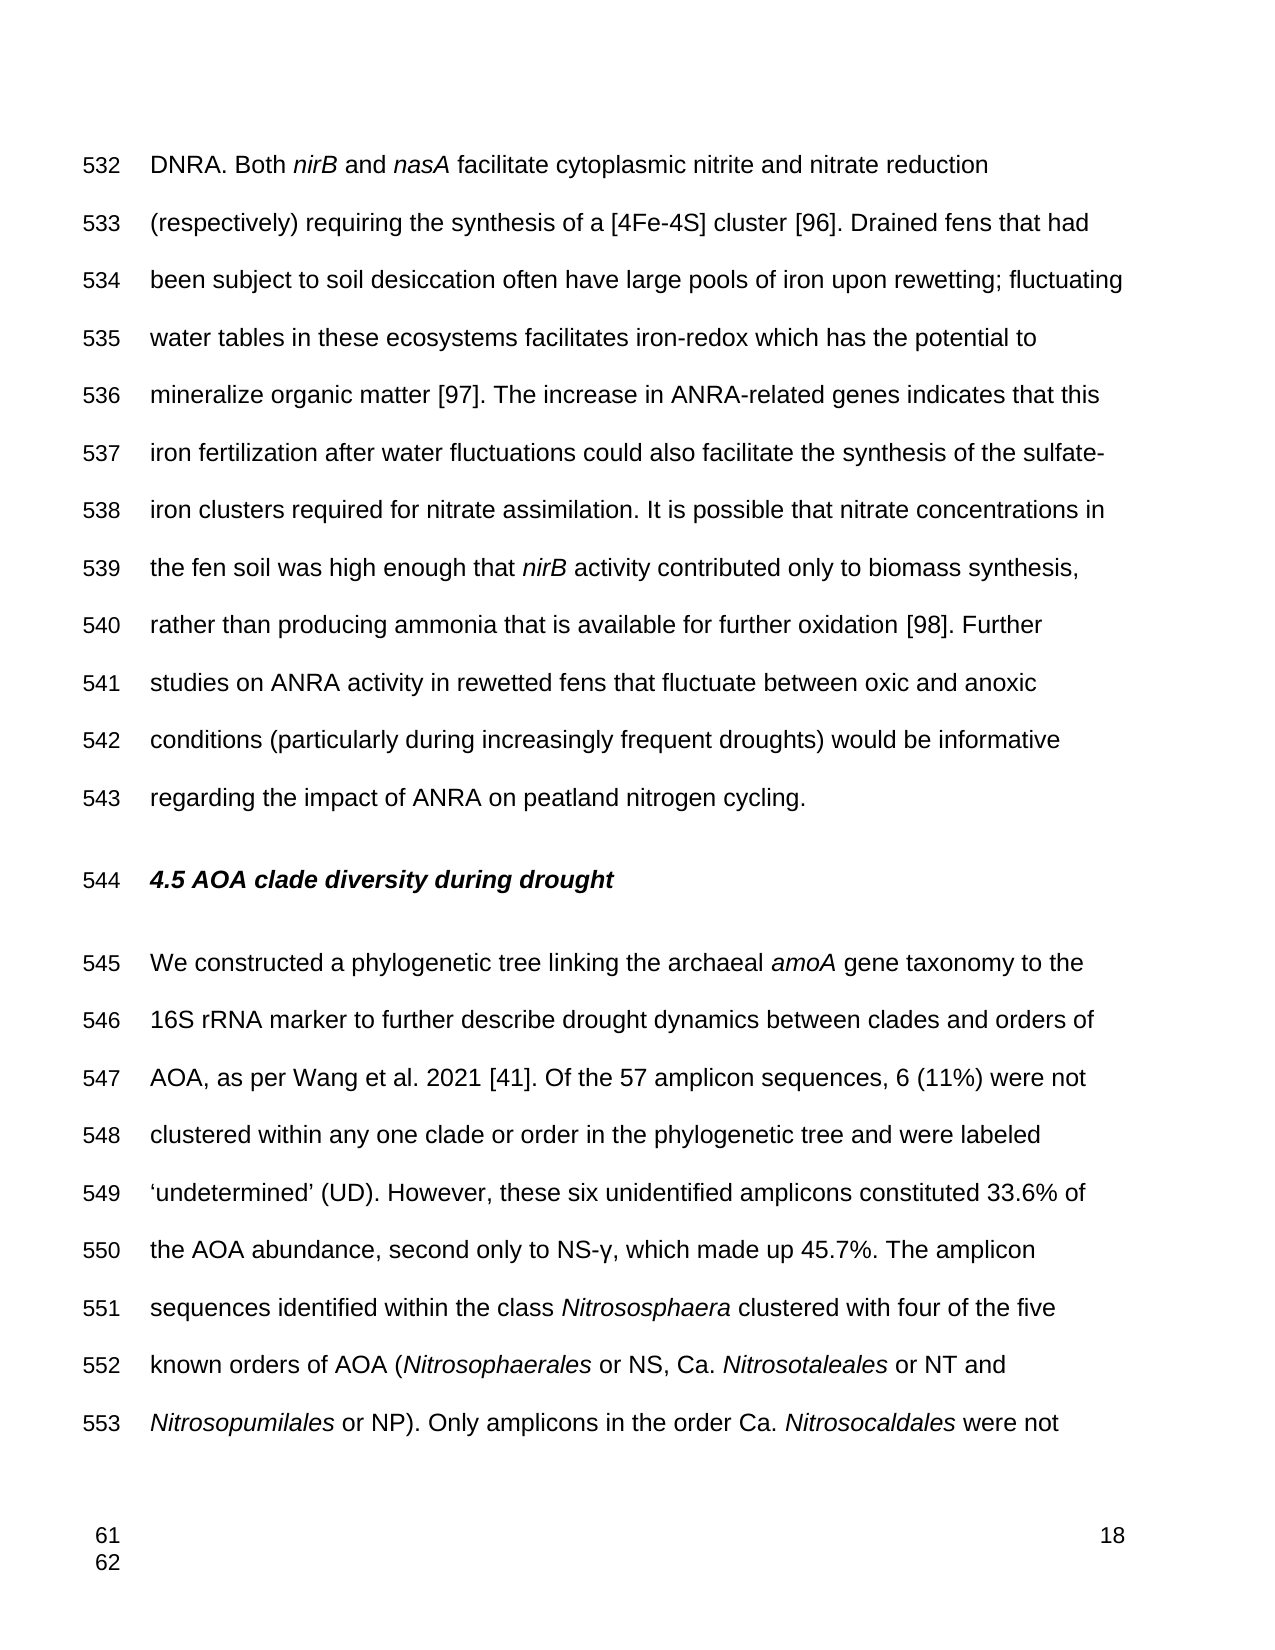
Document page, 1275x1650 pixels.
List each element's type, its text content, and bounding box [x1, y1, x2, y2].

text 4.5 AOA clade diversity during drought [150, 865, 1125, 894]
